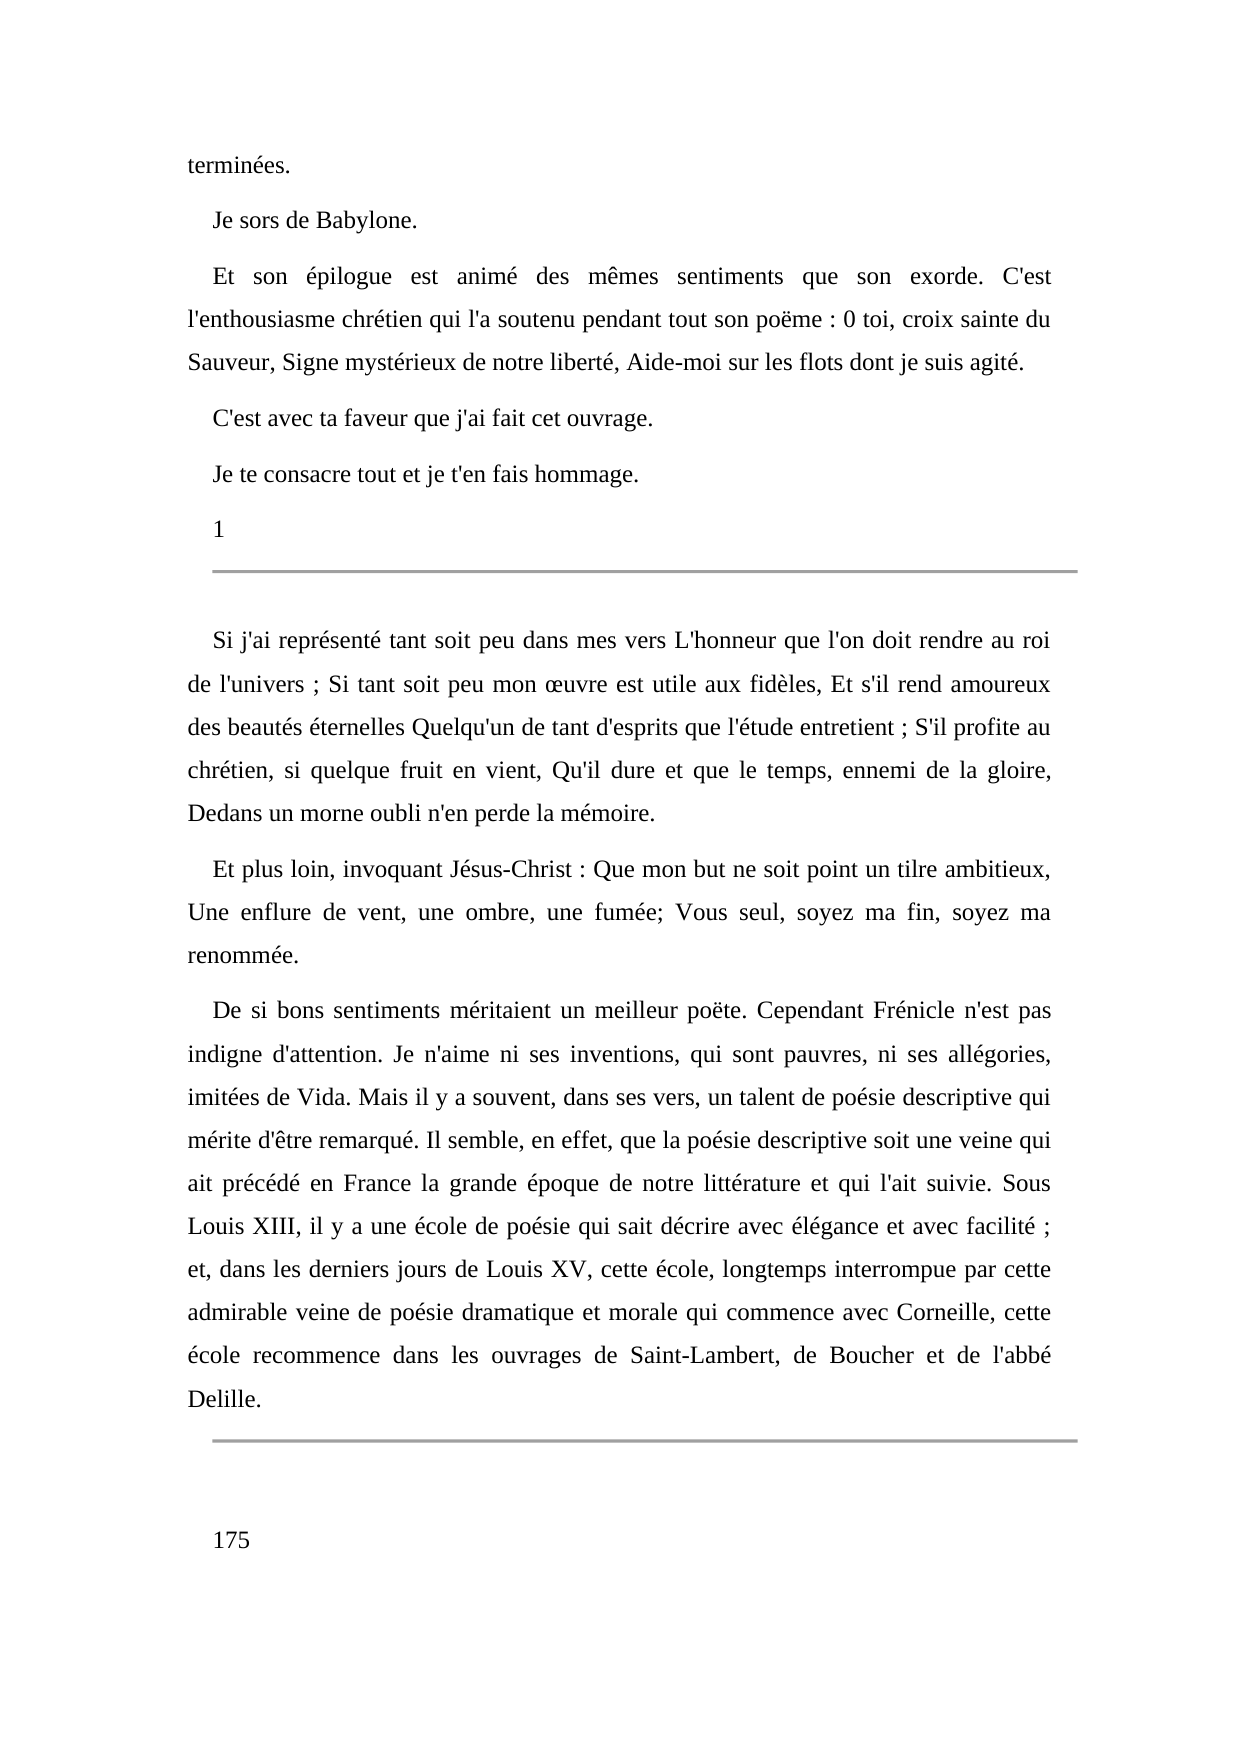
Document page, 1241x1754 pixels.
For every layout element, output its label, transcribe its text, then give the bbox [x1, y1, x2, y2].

text Et plus loin, invoquant Jésus-Christ : Que mon but ne soit point un tilre ambitieux, Une enflure de vent, une ombre, une fumée; Vous seul, soyez ma fin, soyez ma renommée. [187, 854, 1053, 969]
text Je te consacre tout et je t'en fais hommage. [187, 459, 1053, 487]
text Si j'ai représenté tant soit peu dans mes vers L'honneur que l'on doit rendre au roi de l'univers ; Si tant soit peu mon œuvre est utile aux fidèles, Et s'il rend amoureux des beautés éternelles Quelqu'un de tant d'esprits que l'étude entretient ; S'il profite au chrétien, si quelque fruit en vient, Qu'il dure et que le temps, ennemi de la gloire, Dedans un morne oubli n'en perde la mémoire. [187, 626, 1053, 827]
text De si bons sentiments méritaient un meilleur poëte. Cependant Frénicle n'est pas indigne d'attention. Je n'aime ni ses inventions, qui sont pauvres, ni ses allégories, imitées de Vida. Mais il y a souvent, dans ses vers, un talent de poésie descriptive qui mérite d'être remarqué. Il semble, en effet, que la poésie descriptive soit une veine qui ait précédé en France la grande époque de notre littérature et qui l'ait suivie. Sous Louis XIII, il y a une école de poésie qui sait décrire avec élégance et avec facilité ; et, dans les derniers jours de Louis XV, cette école, longtemps interrompue par cette admirable veine de poésie dramatique et morale qui commence avec Corneille, cette école recommence dans les ouvrages de Saint-Lambert, de Boucher et de l'abbé Delille. [187, 996, 1053, 1412]
text 1 [187, 514, 1053, 543]
text C'est avec ta faveur que j'ai fait cet ouvrage. [187, 403, 1053, 432]
text Je sors de Babylone. [187, 206, 1053, 234]
text Et son épilogue est animé des mêmes sentiments que son exorde. C'est l'enthousiasme chrétien qui l'a soutenu pendant tout son poëme : 0 toi, croix sainte du Sauveur, Signe mystérieux de notre liberté, Aide-moi sur les flots dont je suis agité. [187, 261, 1053, 376]
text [187, 150, 1053, 179]
